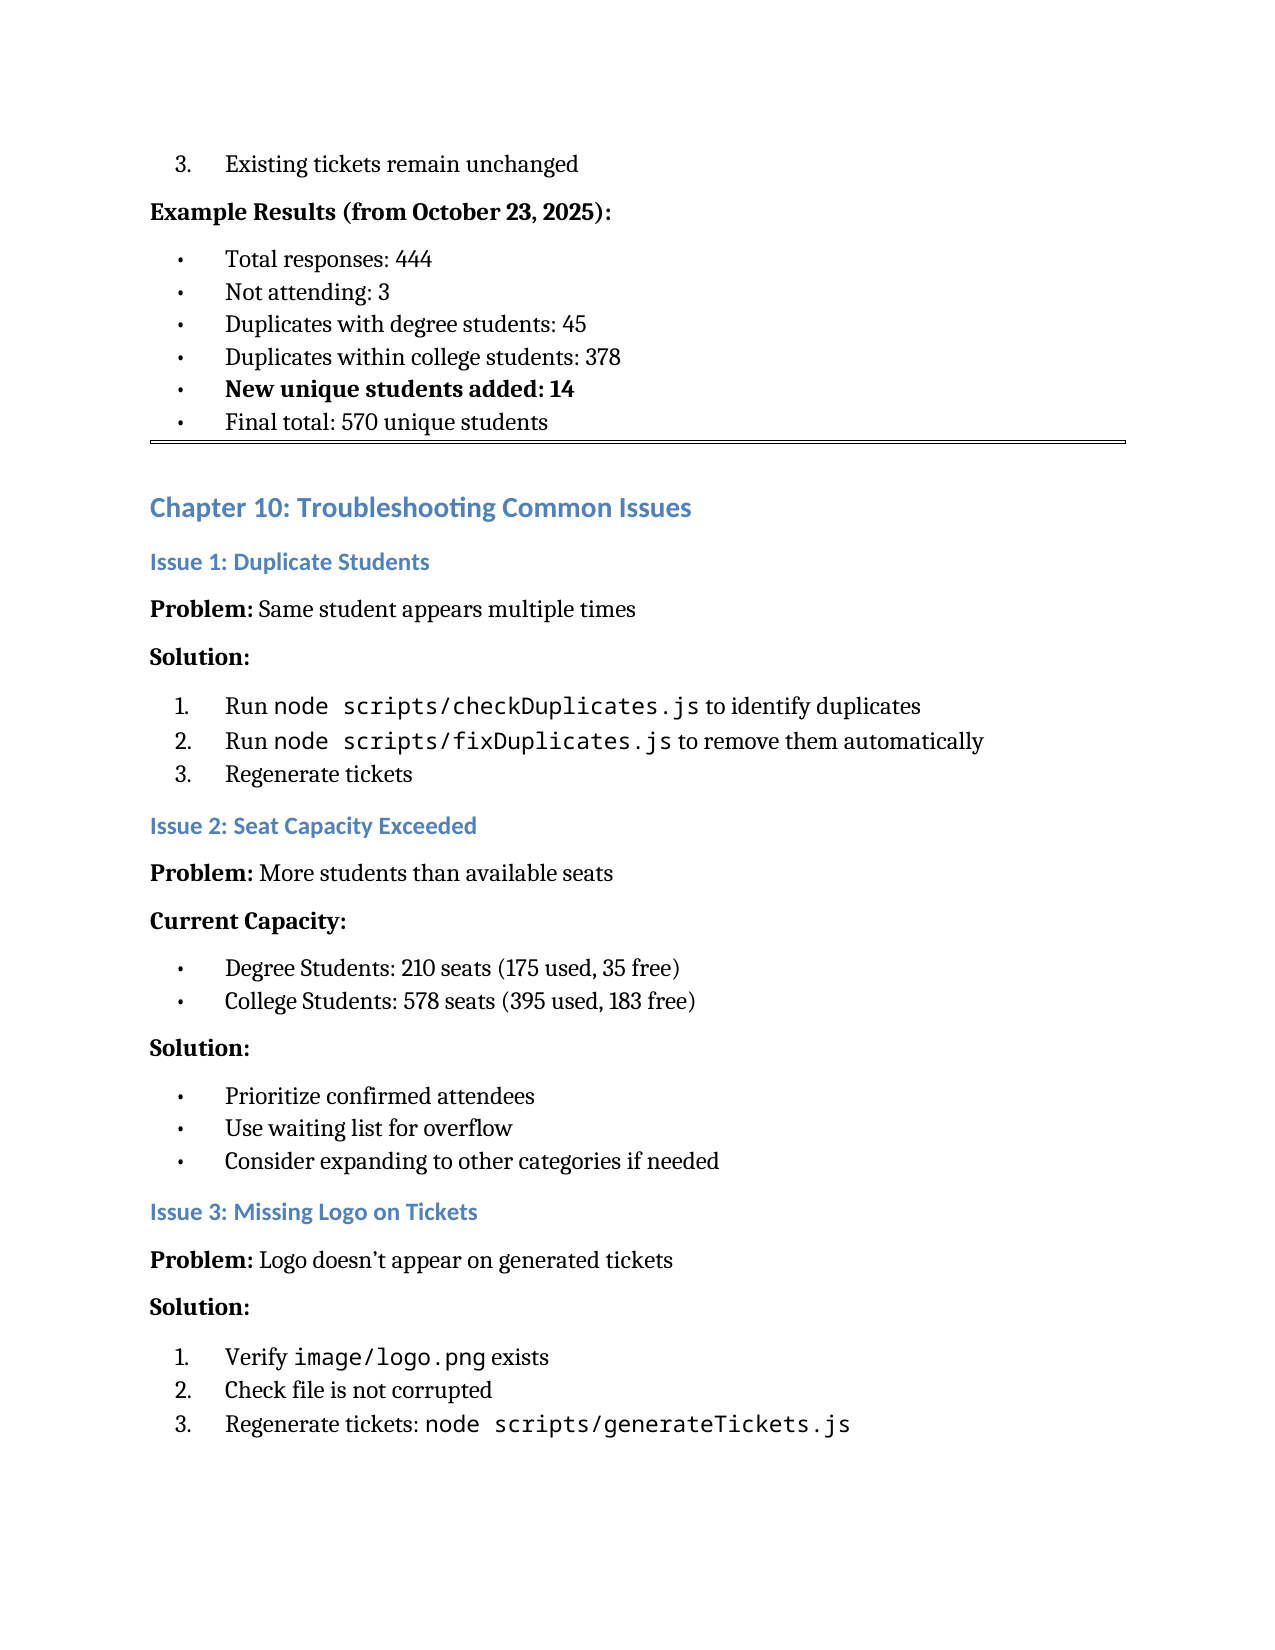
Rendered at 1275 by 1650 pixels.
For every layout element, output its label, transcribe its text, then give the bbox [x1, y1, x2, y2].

list Regenerate tickets [175, 760, 1125, 789]
text Solution: [150, 1034, 1125, 1063]
list Verify image/logo.png exists [175, 1341, 1125, 1372]
list Consider expanding to other categories if needed [175, 1147, 1125, 1175]
subtitle Issue 2: Seat Capacity Exceeded [150, 810, 1125, 840]
list Check file is not corrupted [175, 1376, 1125, 1404]
text Solution: [150, 1293, 1125, 1322]
list New unique students added: 14 [175, 375, 1125, 404]
text Problem: More students than available seats [150, 859, 1125, 888]
list Regenerate tickets: node scripts/generateTickets.js [175, 1408, 1125, 1439]
list Not attending: 3 [175, 277, 1125, 306]
text Solution: [150, 643, 1125, 672]
list Final total: 570 unique students [175, 407, 1125, 436]
list Use waiting list for overflow [175, 1114, 1125, 1143]
list Prioritize confirmed attendees [175, 1082, 1125, 1110]
subtitle Chapter 10: Troubleshooting Common Issues [150, 489, 1125, 525]
list Run node scripts/checkDuplicates.js to identify duplicates [175, 690, 1125, 722]
list Total responses: 444 [175, 245, 1125, 274]
text Example Results (from October 23, 2025): [150, 197, 1125, 226]
text Problem: Same student appears multiple times [150, 595, 1125, 624]
text Current Capacity: [150, 907, 1125, 935]
list Run node scripts/fixDuplicates.js to remove them automatically [175, 725, 1125, 757]
subtitle Issue 1: Duplicate Students [150, 546, 1125, 577]
list Duplicates with degree students: 45 [175, 310, 1125, 339]
subtitle Issue 3: Missing Logo on Tickets [150, 1196, 1125, 1227]
list College Students: 578 seats (395 used, 183 free) [175, 987, 1125, 1015]
list Duplicates within college students: 378 [175, 342, 1125, 371]
list Existing tickets remain unchanged [175, 150, 1125, 179]
text Problem: Logo doesn’t appear on generated tickets [150, 1246, 1125, 1274]
list Degree Students: 210 seats (175 used, 35 free) [175, 954, 1125, 983]
